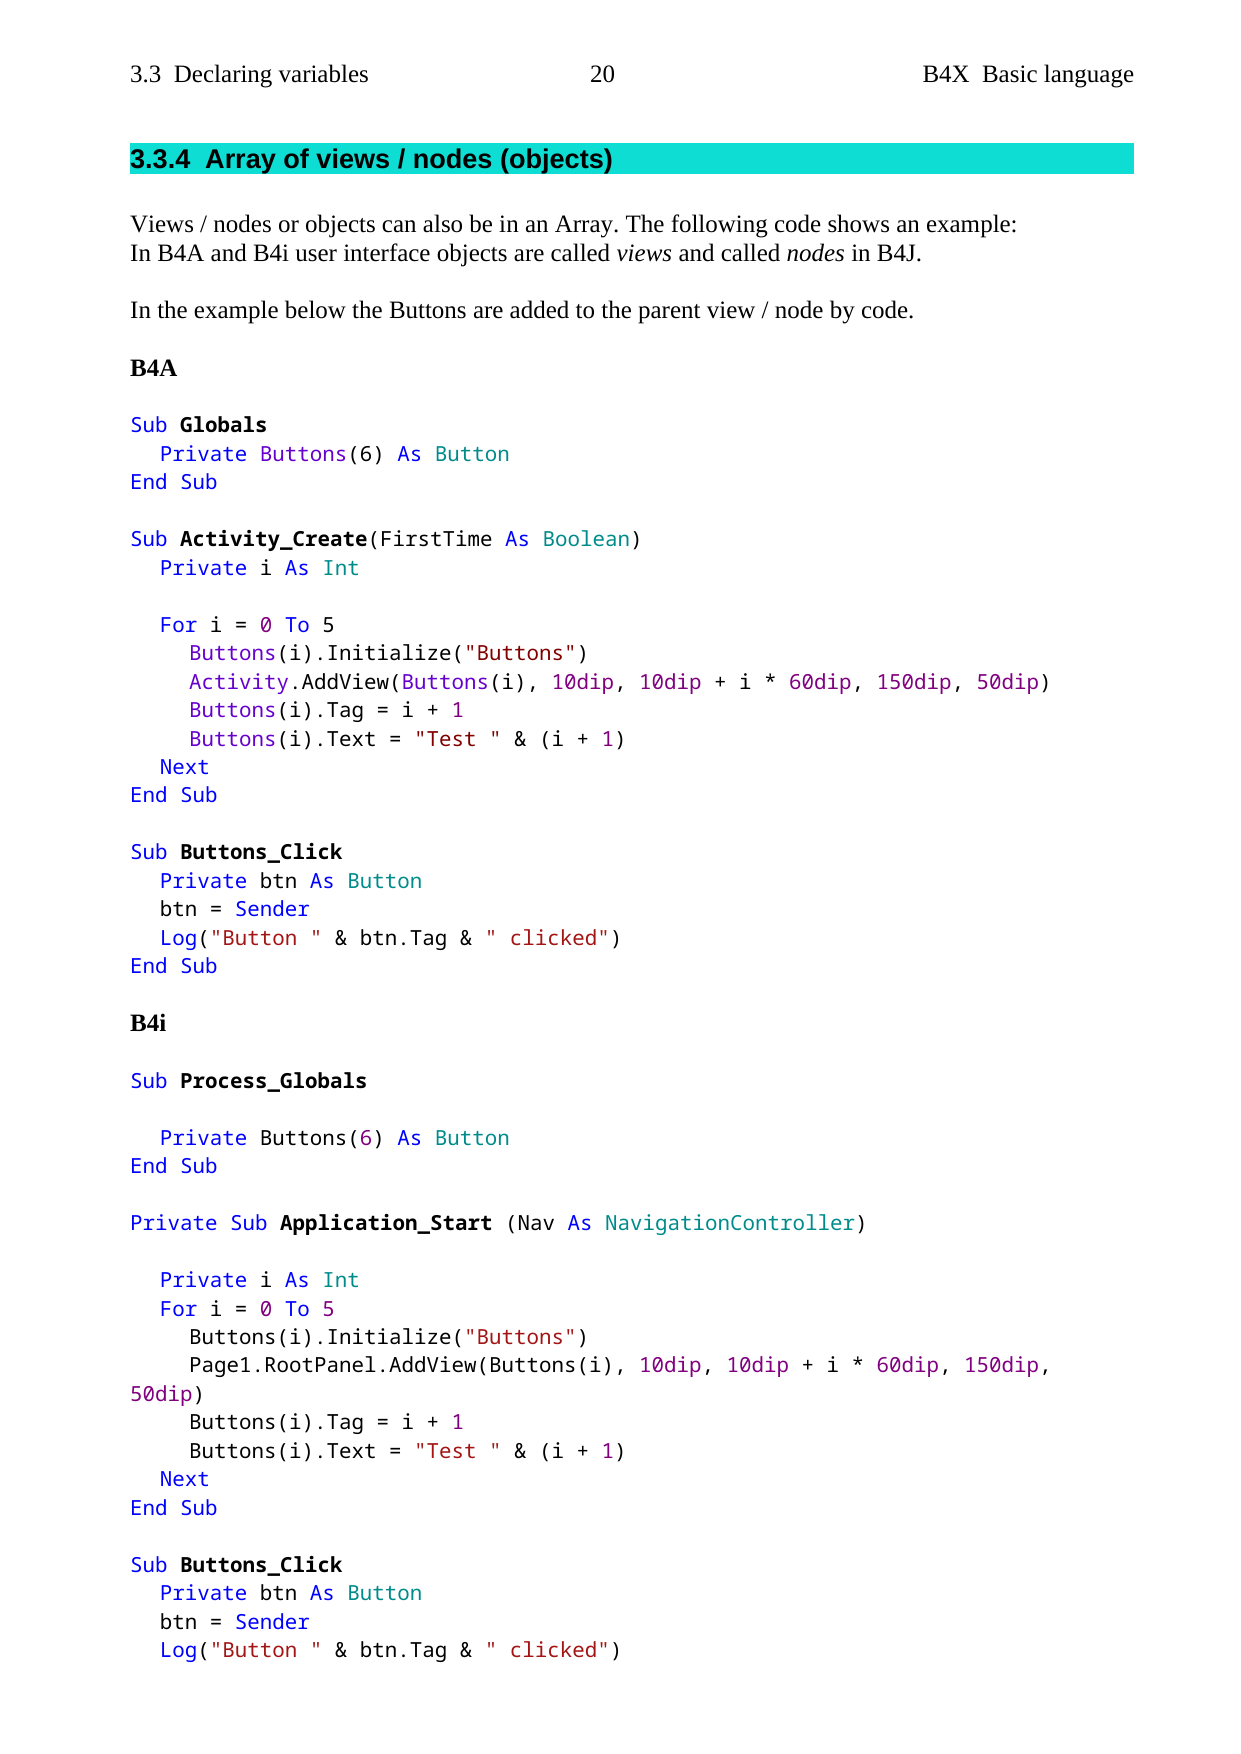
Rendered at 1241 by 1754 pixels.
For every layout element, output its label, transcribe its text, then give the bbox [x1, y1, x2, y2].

text Log("Button " & btn.Tag & " clicked") [130, 923, 1134, 951]
text End Sub [130, 1493, 1134, 1521]
text Private Buttons(6) As Button [130, 1123, 1134, 1151]
text Sub Globals [130, 411, 1134, 439]
text Buttons(i).Tag = i + 1 [130, 695, 1134, 724]
text Sub Buttons_Click [130, 837, 1134, 866]
text Sub Activity_Create(FirstTime As Boolean) [130, 524, 1134, 553]
text Log("Button " & btn.Tag & " clicked") [130, 1635, 1134, 1664]
text Buttons(i).Initialize("Buttons") [130, 1322, 1134, 1351]
text Page1.RootPanel.AddView(Buttons(i), 10dip, 10dip + i * 60dip, 150dip, 50dip) [130, 1351, 1134, 1407]
text Sub Process_Globals [130, 1066, 1134, 1094]
text For i = 0 To 5 [130, 1294, 1134, 1322]
text End Sub [130, 467, 1134, 496]
subtitle Array of views / nodes (objects) [130, 143, 1134, 174]
text For i = 0 To 5 [130, 610, 1134, 638]
text B4A [130, 353, 1134, 382]
text Buttons(i).Tag = i + 1 [130, 1407, 1134, 1436]
text Private i As Int [130, 1265, 1134, 1294]
text Private i As Int [130, 553, 1134, 581]
text Views / nodes or objects can also be in an Array. The following code shows an example: [130, 209, 1134, 238]
text Private Sub Application_Start (Nav As NavigationController) [130, 1208, 1134, 1237]
text Buttons(i).Text = "Test " & (i + 1) [130, 724, 1134, 752]
text Next [130, 1464, 1134, 1493]
text End Sub [130, 951, 1134, 980]
text End Sub [130, 1151, 1134, 1180]
text Private Buttons(6) As Button [130, 439, 1134, 467]
text Private btn As Button [130, 866, 1134, 894]
text In B4A and B4i user interface objects are called views and called nodes in B4J. [130, 238, 1134, 267]
text In the example below the Buttons are added to the parent view / node by code. [130, 296, 1134, 324]
text Buttons(i).Initialize("Buttons") [130, 638, 1134, 667]
text Buttons(i).Text = "Test " & (i + 1) [130, 1436, 1134, 1464]
text Sub Buttons_Click [130, 1550, 1134, 1578]
text Activity.AddView(Buttons(i), 10dip, 10dip + i * 60dip, 150dip, 50dip) [130, 667, 1134, 695]
text B4i [130, 1008, 1134, 1037]
text btn = Sender [130, 1607, 1134, 1635]
text End Sub [130, 781, 1134, 809]
text btn = Sender [130, 894, 1134, 923]
text Next [130, 752, 1134, 781]
text Private btn As Button [130, 1578, 1134, 1607]
